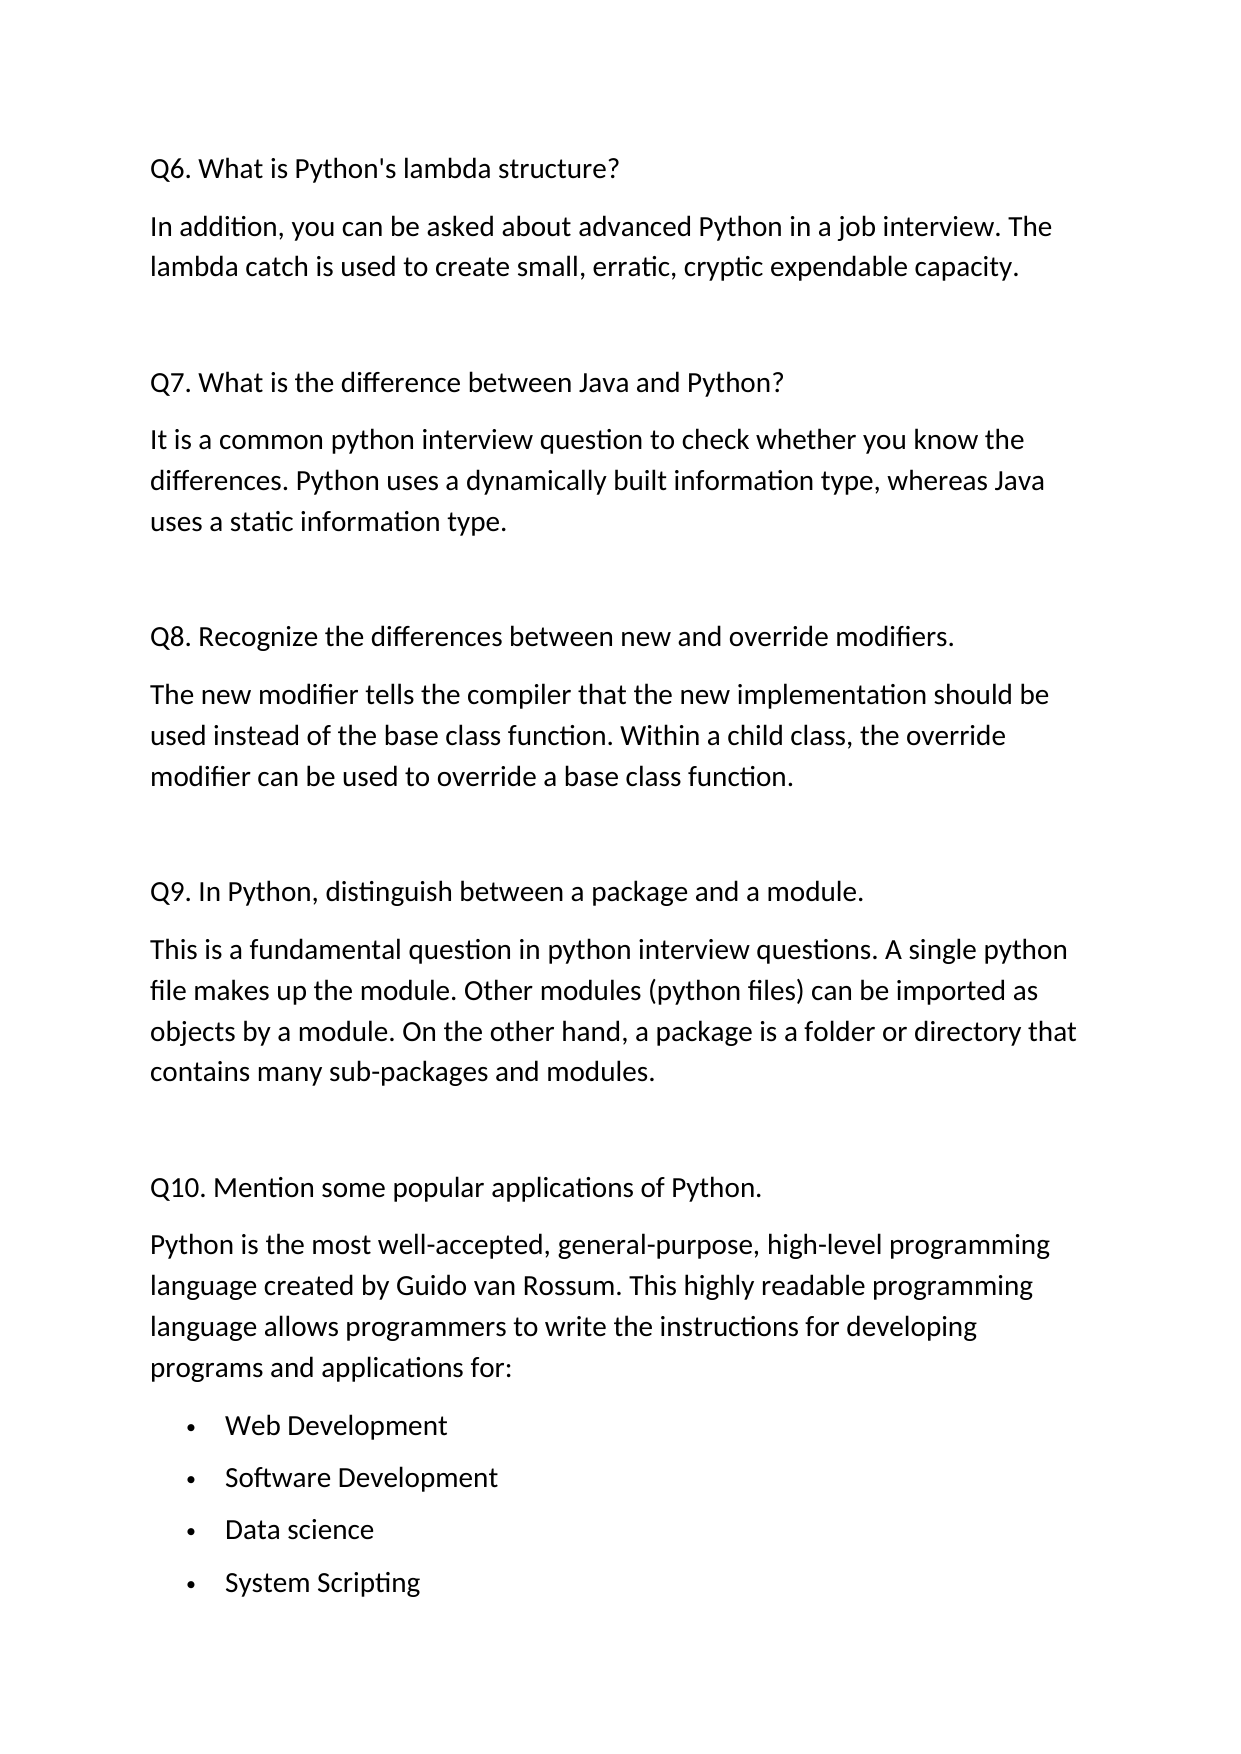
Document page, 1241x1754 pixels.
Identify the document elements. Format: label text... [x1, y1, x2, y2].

list Software Development [187, 1459, 1090, 1495]
list System Scripting [187, 1564, 1090, 1599]
text Q9. In Python, distinguish between a package and a module. [150, 873, 1090, 909]
text The new modifier tells the compiler that the new implementation should be used instead of the base class function. Within a child class, the override modifier can be used to override a base class function. [150, 676, 1090, 793]
text Q8. Recognize the differences between new and override modifiers. [150, 618, 1090, 654]
text Q7. What is the difference between Java and Python? [150, 364, 1090, 399]
text Python is the most well-accepted, general-purpose, high-level programming language created by Guido van Rossum. This highly readable programming language allows programmers to write the instructions for developing programs and applications for: [150, 1226, 1090, 1385]
text Q6. What is Python's lambda structure? [150, 150, 1090, 186]
text This is a fundamental question in python interview questions. A single python file makes up the module. Other modules (python files) can be imported as objects by a module. On the other hand, a package is a folder or directory that contains many sub-packages and modules. [150, 931, 1090, 1089]
text Q10. Mention some popular applications of Python. [150, 1169, 1090, 1204]
list Web Development [187, 1407, 1090, 1442]
list Data science [187, 1511, 1090, 1547]
text In addition, you can be asked about advanced Python in a job interview. The lambda catch is used to create small, erratic, cryptic expendable capacity. [150, 208, 1090, 284]
text It is a common python interview question to check whether you know the differences. Python uses a dynamically built information type, whereas Java uses a static information type. [150, 421, 1090, 539]
